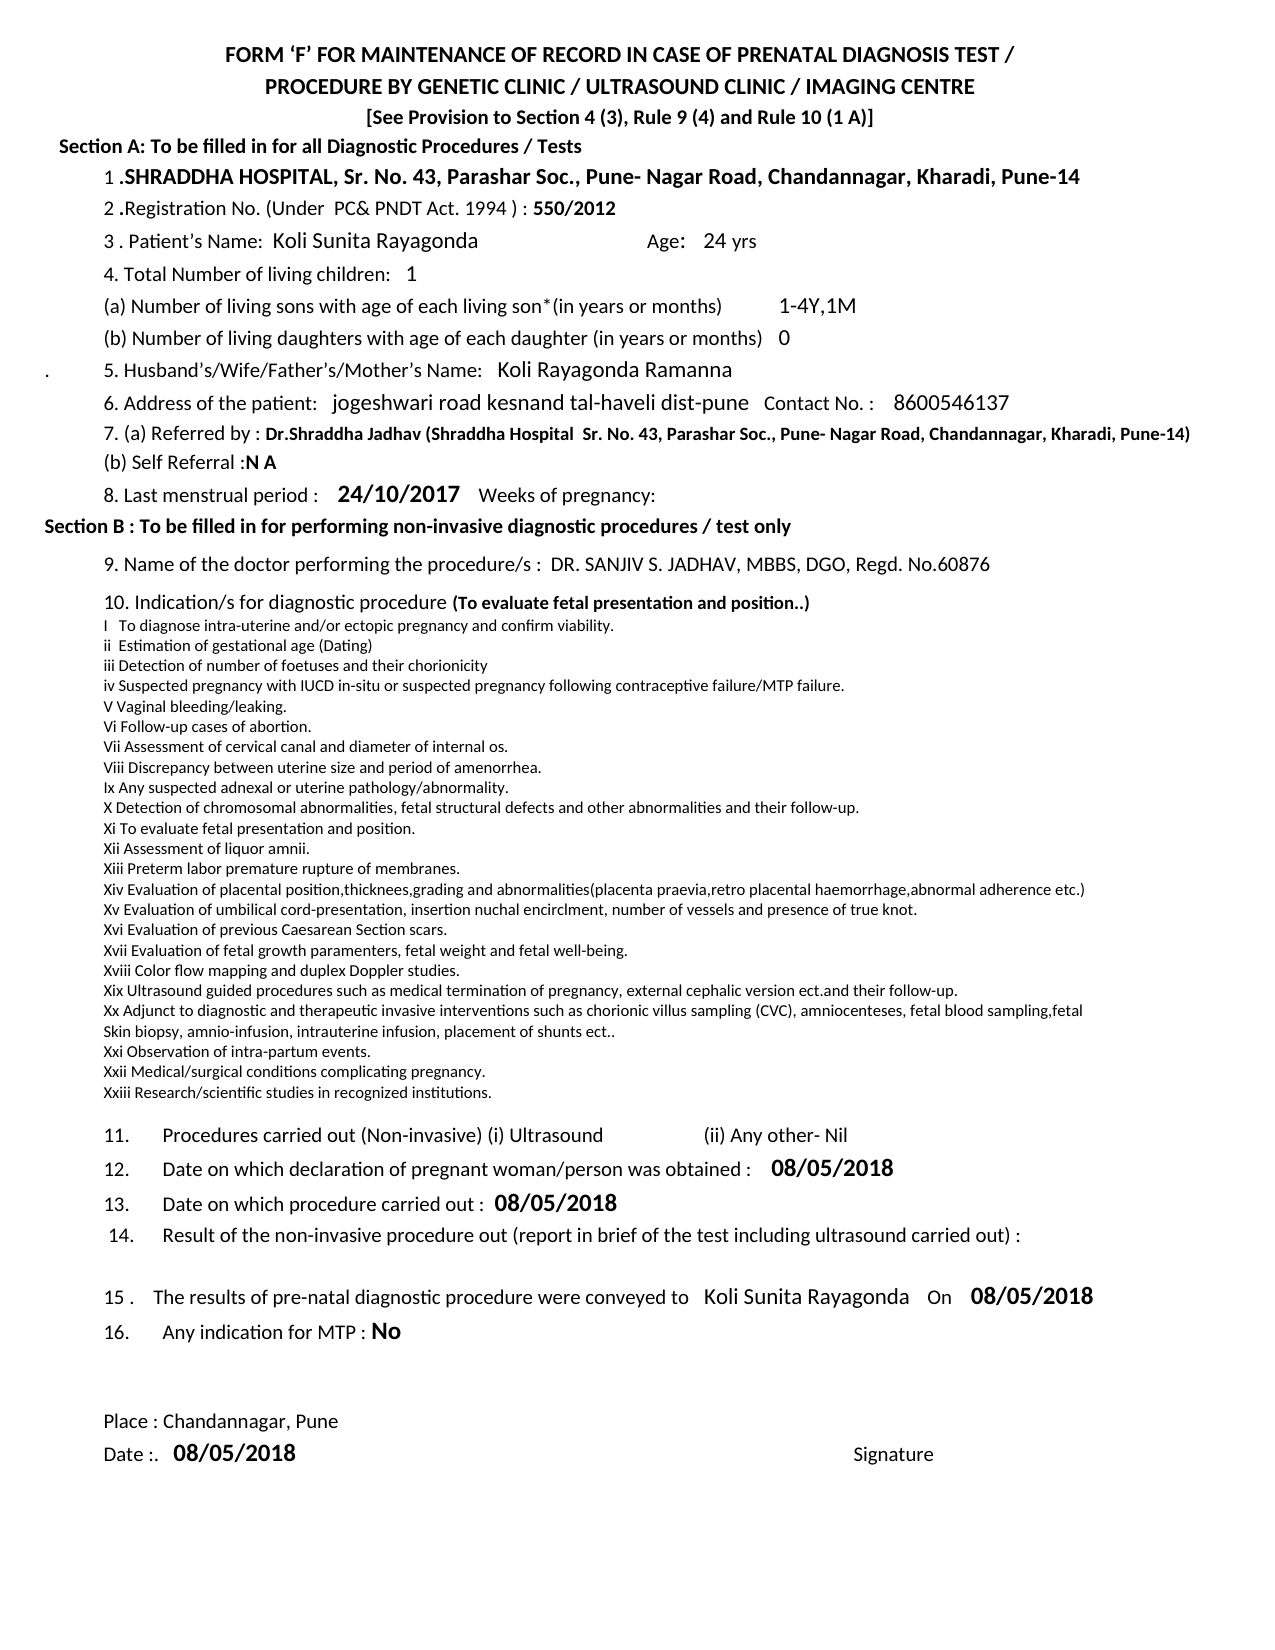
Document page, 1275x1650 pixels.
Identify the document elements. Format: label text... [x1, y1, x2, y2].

text (a) Number of living sons with age of each living son*(in years or months) [44, 291, 1255, 319]
text Xix Ultrasound guided procedures such as medical termination of pregnancy, external cephalic version ect.and their follow-up. [0, 980, 1275, 1001]
text [See Provision to Section 4 (3), Rule 9 (4) and Rule 10 (1 A)] [44, 104, 1196, 129]
text V Vaginal bleeding/leaking. [0, 696, 1196, 716]
text 3 . Patient’s Name: Age: yrs [44, 224, 1166, 254]
text I To diagnose intra-uterine and/or ectopic pregnancy and confirm viability. [75, 615, 1255, 635]
text X Detection of chromosomal abnormalities, fetal structural defects and other abnormalities and their follow-up. [0, 798, 1196, 818]
text 4. Total Number of living children: [44, 259, 1196, 287]
text Vii Assessment of cervical canal and diameter of internal os. [0, 737, 1196, 757]
text Section B : To be filled in for performing non-invasive diagnostic procedures / test only [44, 513, 1255, 538]
text Xxi Observation of intra-partum events. [103, 1041, 1275, 1062]
text (b) Self Referral :N A [44, 449, 1255, 474]
text Xxiii Research/scientific studies in recognized institutions. [0, 1082, 1275, 1102]
text ii Estimation of gestational age (Dating) [0, 635, 1196, 655]
text 14. Result of the non-invasive procedure out (report in brief of the test including ultrasound carried out) : [103, 1222, 1226, 1247]
text 10. Indication/s for diagnostic procedure (To evaluate fetal presentation and position..) [75, 589, 1255, 615]
text Xiv Evaluation of placental position,thicknees,grading and abnormalities(placenta praevia,retro placental haemorrhage,abnormal adherence etc.) [0, 879, 1275, 899]
text Date :. Signature [0, 1438, 1275, 1468]
text Xi To evaluate fetal presentation and position. [0, 818, 1196, 838]
text Section A: To be filled in for all Diagnostic Procedures / Tests [44, 133, 1196, 159]
text 1 .SHRADDHA HOSPITAL, Sr. No. 43, Parashar Soc., Pune- Nagar Road, Chandannagar, Kharadi, Pune-14 [44, 162, 1196, 191]
text 16. Any indication for MTP : No [0, 1315, 1275, 1346]
text Xii Assessment of liquor amnii. [0, 838, 1196, 858]
text 15 . The results of pre-natal diagnostic procedure were conveyed to On [0, 1280, 1275, 1311]
text Vi Follow-up cases of abortion. [0, 716, 1196, 737]
text Xxii Medical/surgical conditions complicating pregnancy. [0, 1062, 1275, 1082]
text 2 .Registration No. (Under PC& PNDT Act. 1994 ) : 550/2012 [44, 195, 1196, 220]
text (b) Number of living daughters with age of each daughter (in years or months) [44, 323, 1255, 351]
text Viii Discrepancy between uterine size and period of amenorrhea. [0, 757, 1196, 777]
text 7. (a) Referred by : Dr.Shraddha Jadhav (Shraddha Hospital Sr. No. 43, Parashar Soc., Pune- Nagar Road, Chandannagar, Kharadi, Pune-14) [44, 420, 1255, 445]
text Ix Any suspected adnexal or uterine pathology/abnormality. [0, 777, 1196, 798]
text Skin biopsy, amnio-infusion, intrauterine infusion, placement of shunts ect.. [0, 1021, 1275, 1041]
text Xviii Color flow mapping and duplex Doppler studies. [0, 960, 1275, 980]
text Xv Evaluation of umbilical cord-presentation, insertion nuchal encirclment, number of vessels and presence of true knot. [0, 899, 1275, 919]
text 9. Name of the doctor performing the procedure/s : DR. SANJIV S. JADHAV, MBBS, DGO, Regd. No.60876 [0, 551, 1255, 577]
text 8. Last menstrual period : Weeks of pregnancy: [44, 478, 1255, 509]
text FORM ‘F’ FOR MAINTENANCE OF RECORD IN CASE OF PRENATAL DIAGNOSIS TEST / [44, 40, 1196, 68]
text Xiii Preterm labor premature rupture of membranes. [0, 858, 1196, 879]
text 12. Date on which declaration of pregnant woman/person was obtained : [0, 1152, 1275, 1182]
text Xvi Evaluation of previous Caesarean Section scars. [0, 919, 1275, 940]
text Xvii Evaluation of fetal growth paramenters, fetal weight and fetal well-being. [0, 940, 1275, 960]
text . 5. Husband’s/Wife/Father’s/Mother’s Name: [44, 355, 1255, 383]
text PROCEDURE BY GENETIC CLINIC / ULTRASOUND CLINIC / IMAGING CENTRE [44, 72, 1196, 100]
text Xx Adjunct to diagnostic and therapeutic invasive interventions such as chorionic villus sampling (CVC), amniocenteses, fetal blood sampling,fetal [0, 1001, 1275, 1021]
text iv Suspected pregnancy with IUCD in-situ or suspected pregnancy following contraceptive failure/MTP failure. [0, 676, 1196, 696]
text 13. Date on which procedure carried out : [0, 1187, 1275, 1217]
text 6. Address of the patient: Contact No. : [103, 388, 1255, 416]
text Place : Chandannagar, Pune [0, 1408, 1275, 1434]
text iii Detection of number of foetuses and their chorionicity [0, 655, 1196, 676]
text 11. Procedures carried out (Non-invasive) (i) Ultrasound (ii) Any other- Nil [0, 1123, 1275, 1148]
